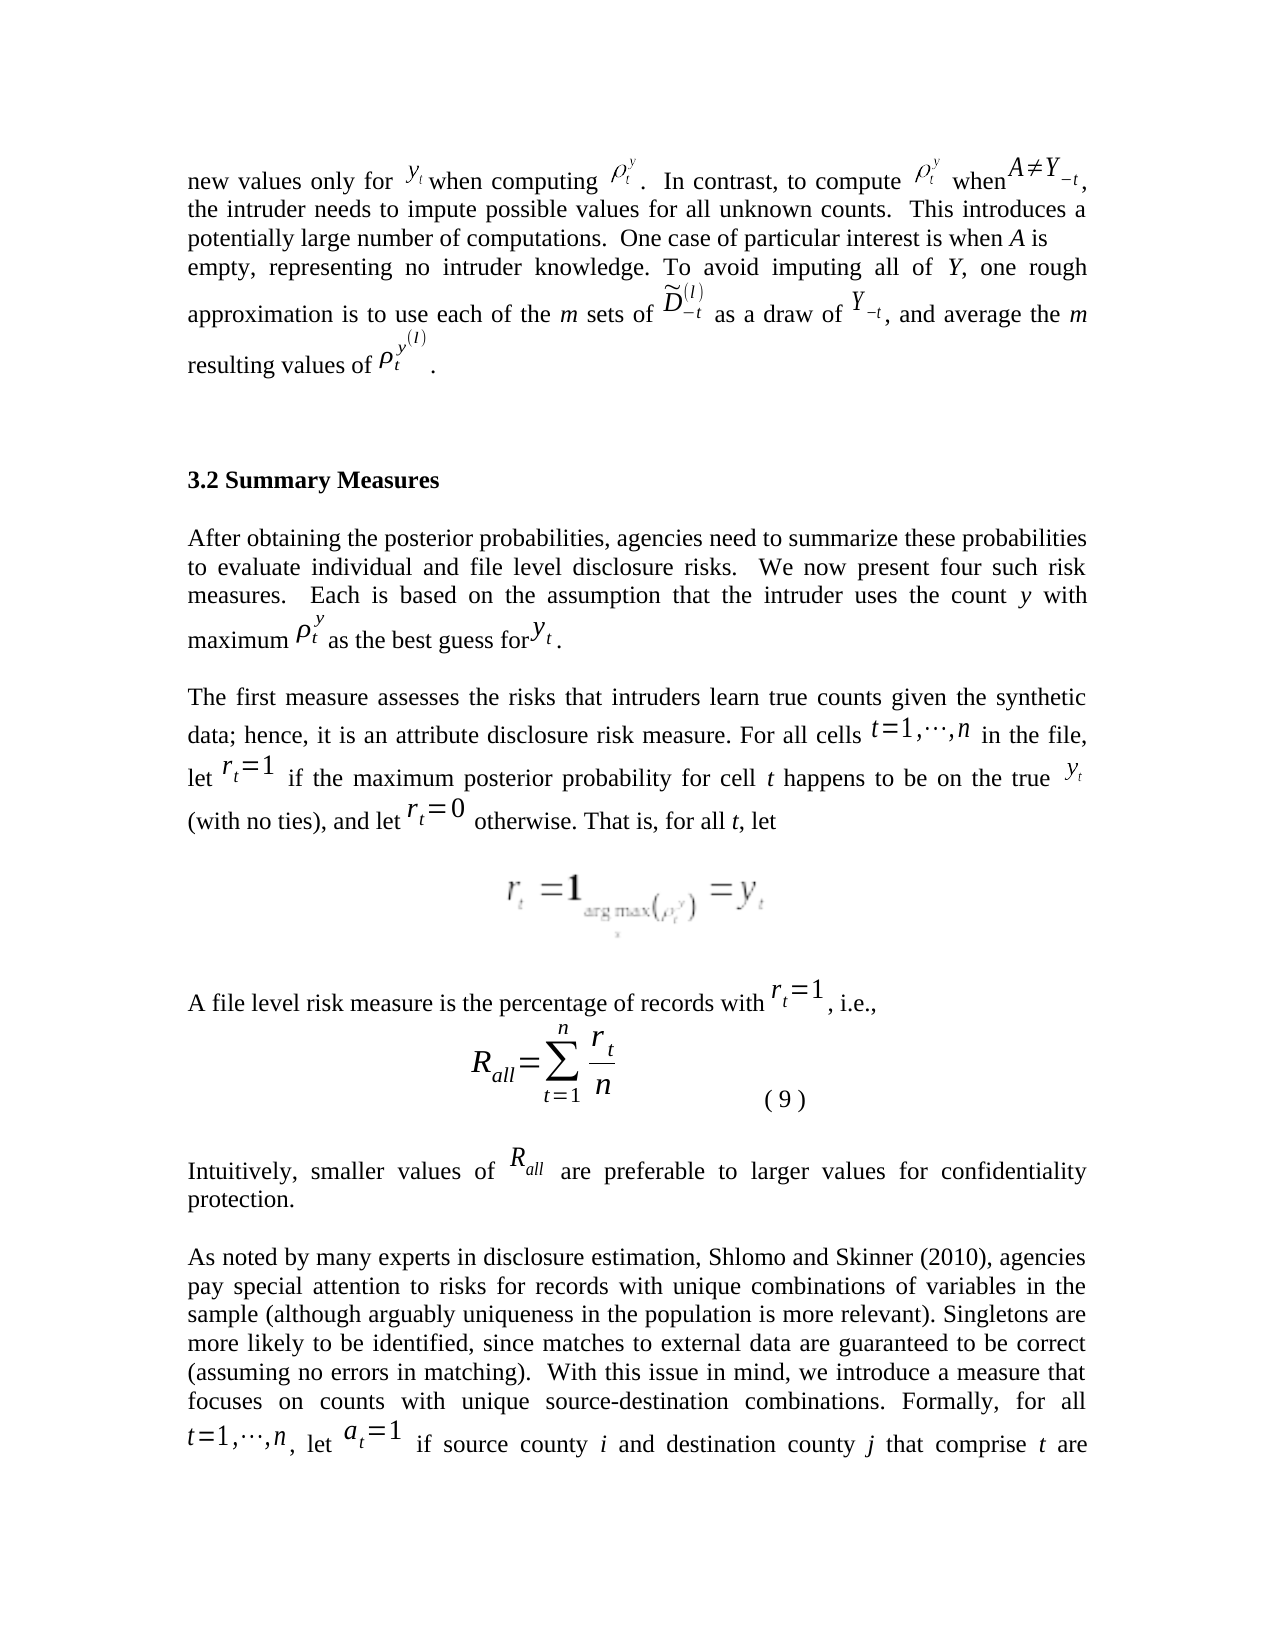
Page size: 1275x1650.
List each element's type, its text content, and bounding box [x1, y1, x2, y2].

text After obtaining the posterior probabilities, agencies need to summarize these probabilities to evaluate individual and file level disclosure risks. We now present four such risk measures. Each is based on the assumption that the intruder uses the count y with maximum as the best guess for. [187, 523, 1087, 653]
text new values only for when computing . In contrast, to compute when, the intruder needs to impute possible values for all unknown counts. This introduces a potentially large number of computations. One case of particular interest is when A is [187, 150, 1087, 252]
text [187, 1242, 1087, 1457]
text 3.2 Summary Measures [187, 465, 1087, 494]
text Intuitively, smaller values of are preferable to larger values for confidentiality protection. [187, 1142, 1087, 1213]
text A file level risk measure is the percentage of records with , i.e., [187, 974, 1087, 1017]
text The first measure assesses the risks that intruders learn true counts given the synthetic data; hence, it is an attribute disclosure risk measure. For all cells in the file, let if the maximum posterior probability for cell t happens to be on the true (with no ties), and let otherwise. That is, for all t, let [187, 682, 1087, 835]
text empty, representing no intruder knowledge. To avoid imputing all of Y, one rough approximation is to use each of the m sets of as a draw of , and average the m resulting values of . [187, 252, 1087, 379]
text ( 9 ) [187, 1017, 1087, 1113]
